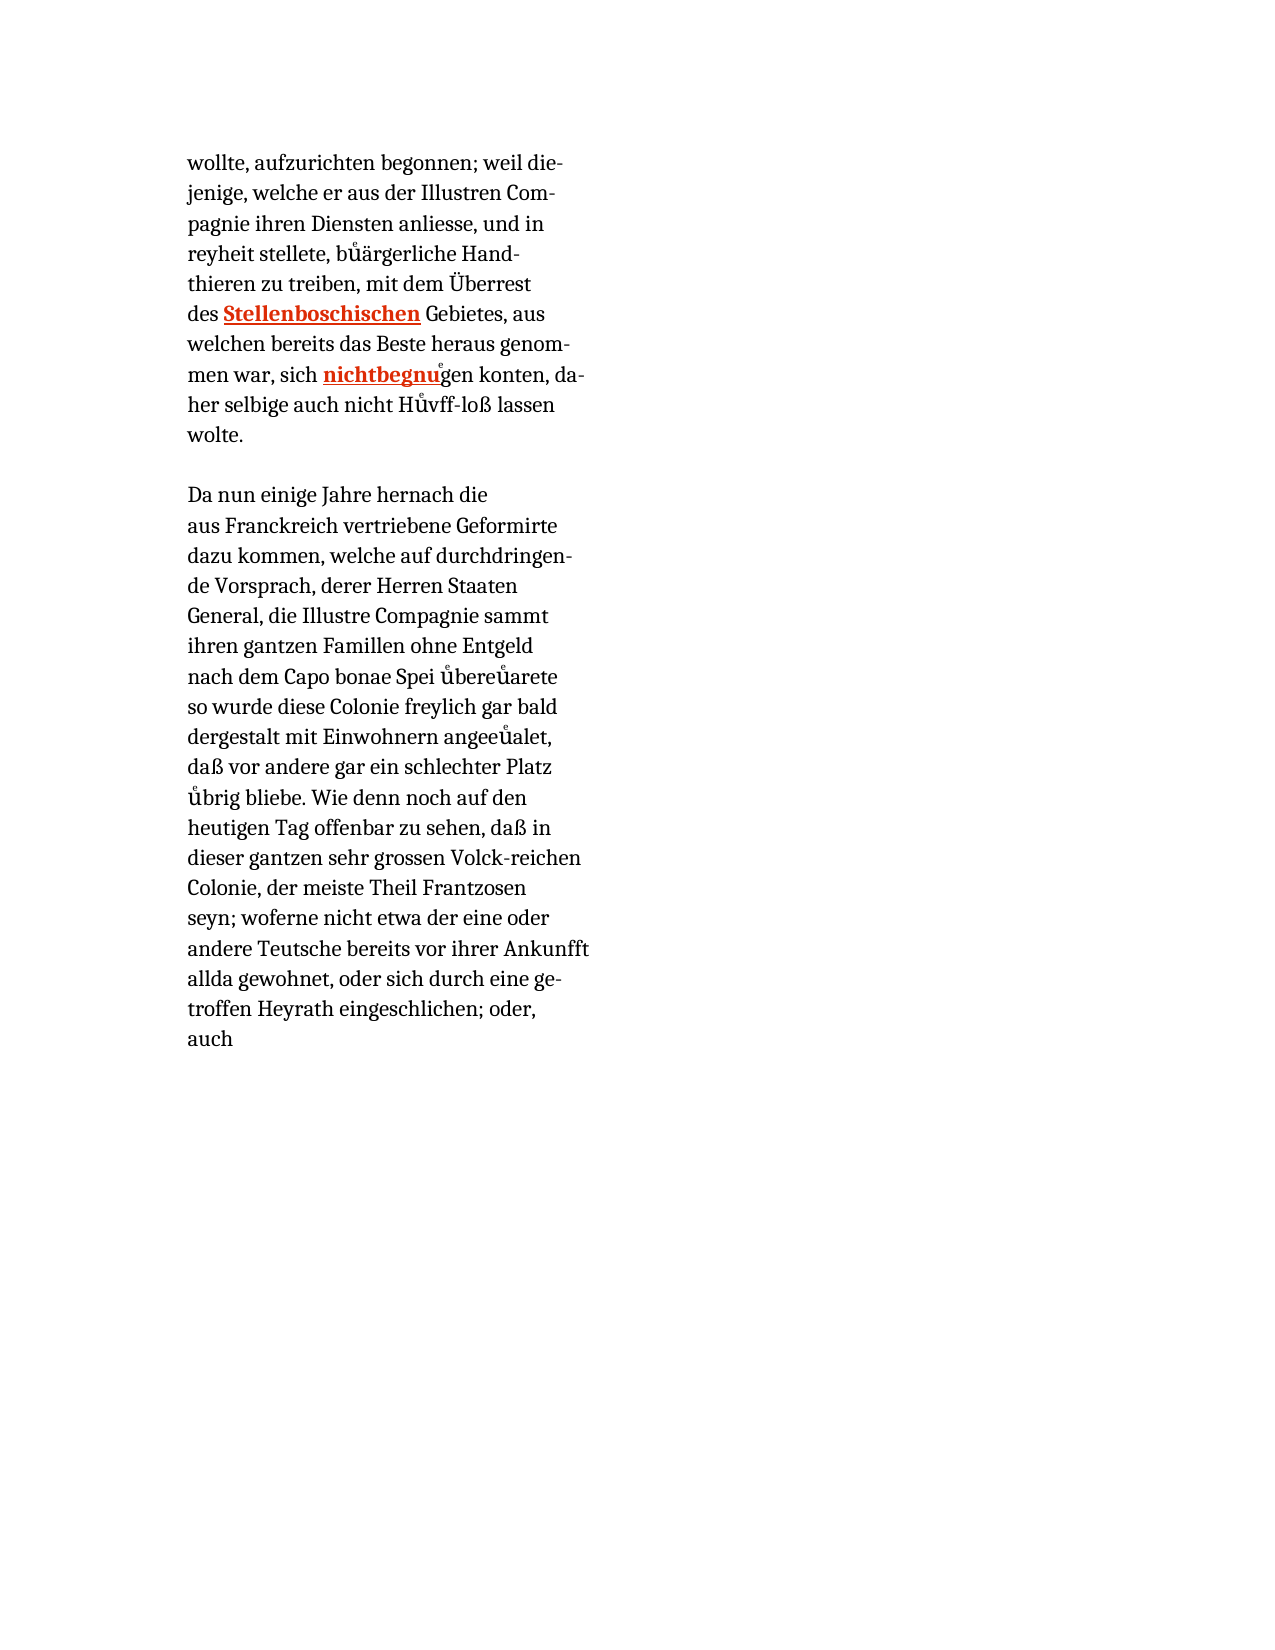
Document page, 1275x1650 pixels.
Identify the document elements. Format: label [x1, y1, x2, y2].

text [187, 150, 600, 1113]
